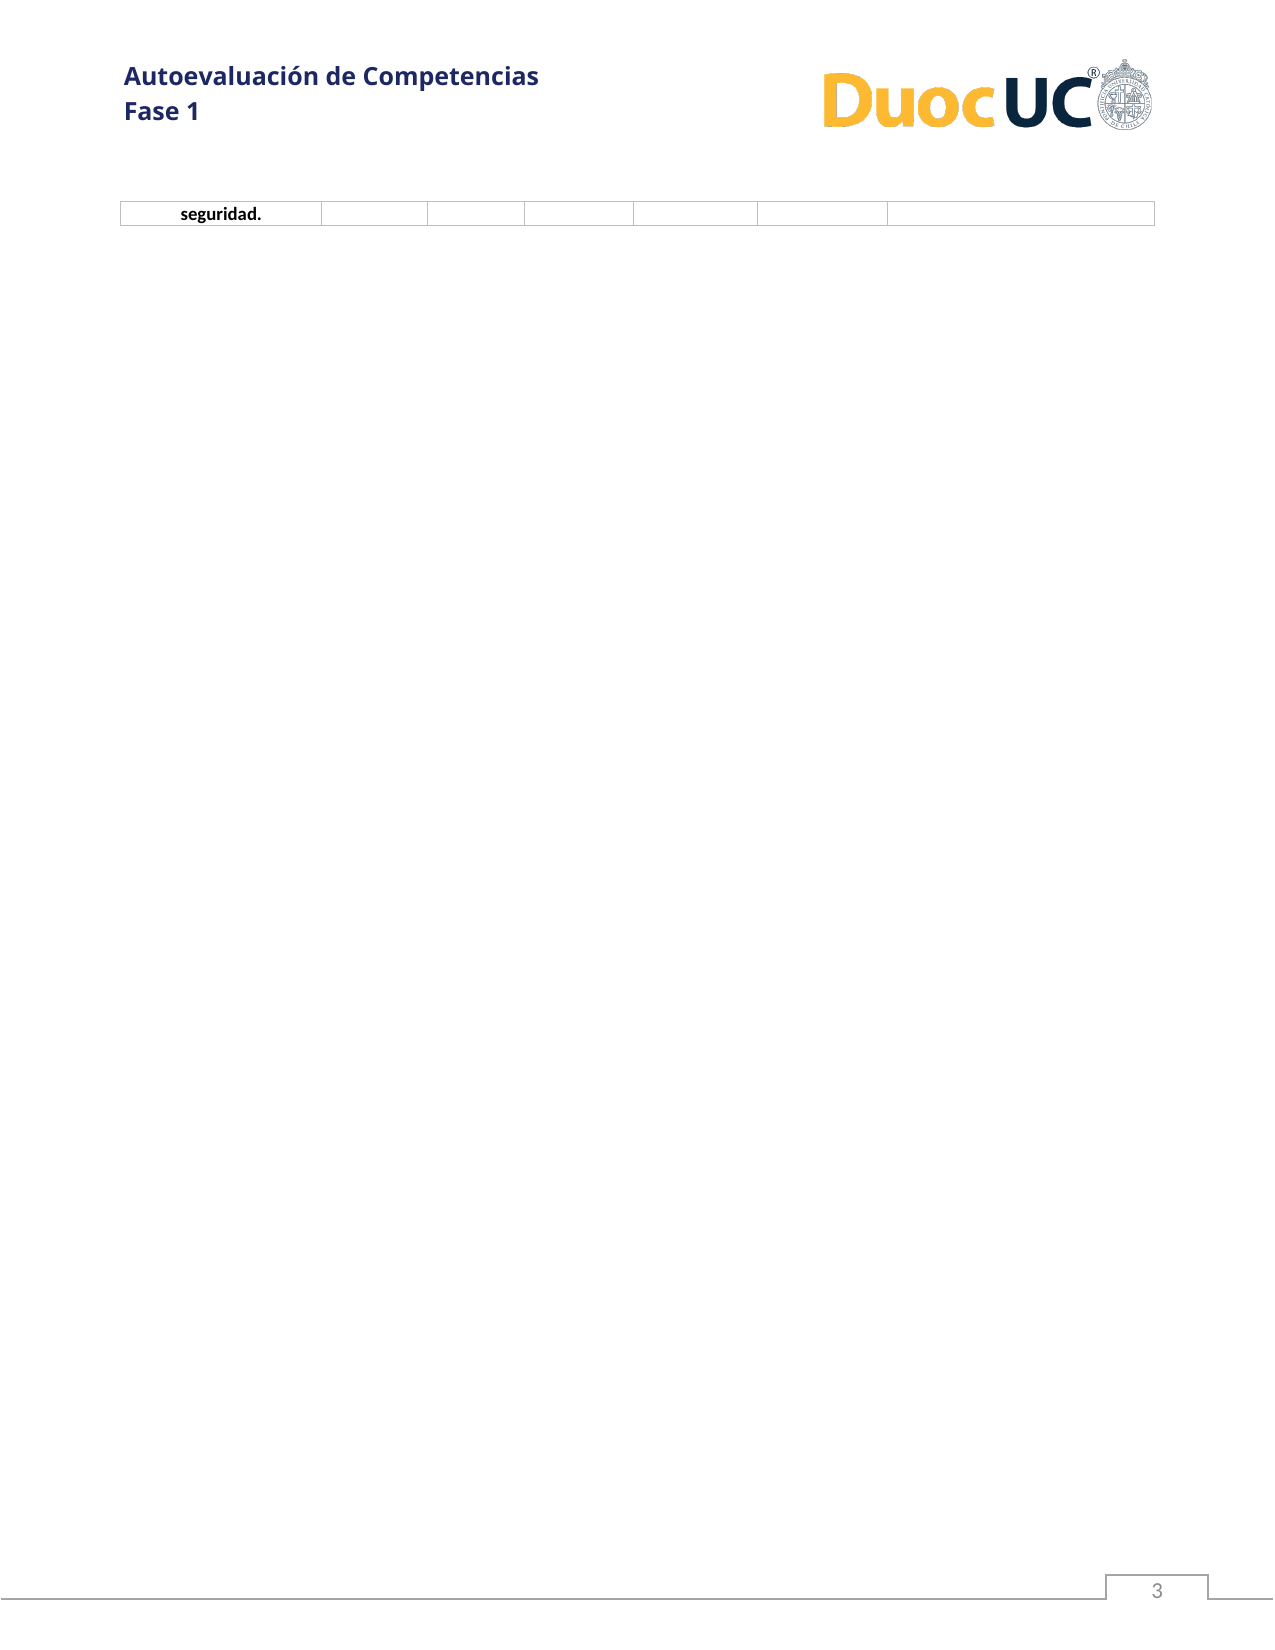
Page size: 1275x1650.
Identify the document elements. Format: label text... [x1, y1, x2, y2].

table_cell [525, 202, 633, 225]
table_cell [322, 202, 427, 225]
table_cell [888, 202, 1154, 225]
table_cell X [428, 202, 524, 225]
table_cell [758, 202, 887, 225]
picture [824, 59, 1152, 130]
table_cell [634, 202, 757, 225]
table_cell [121, 202, 321, 225]
